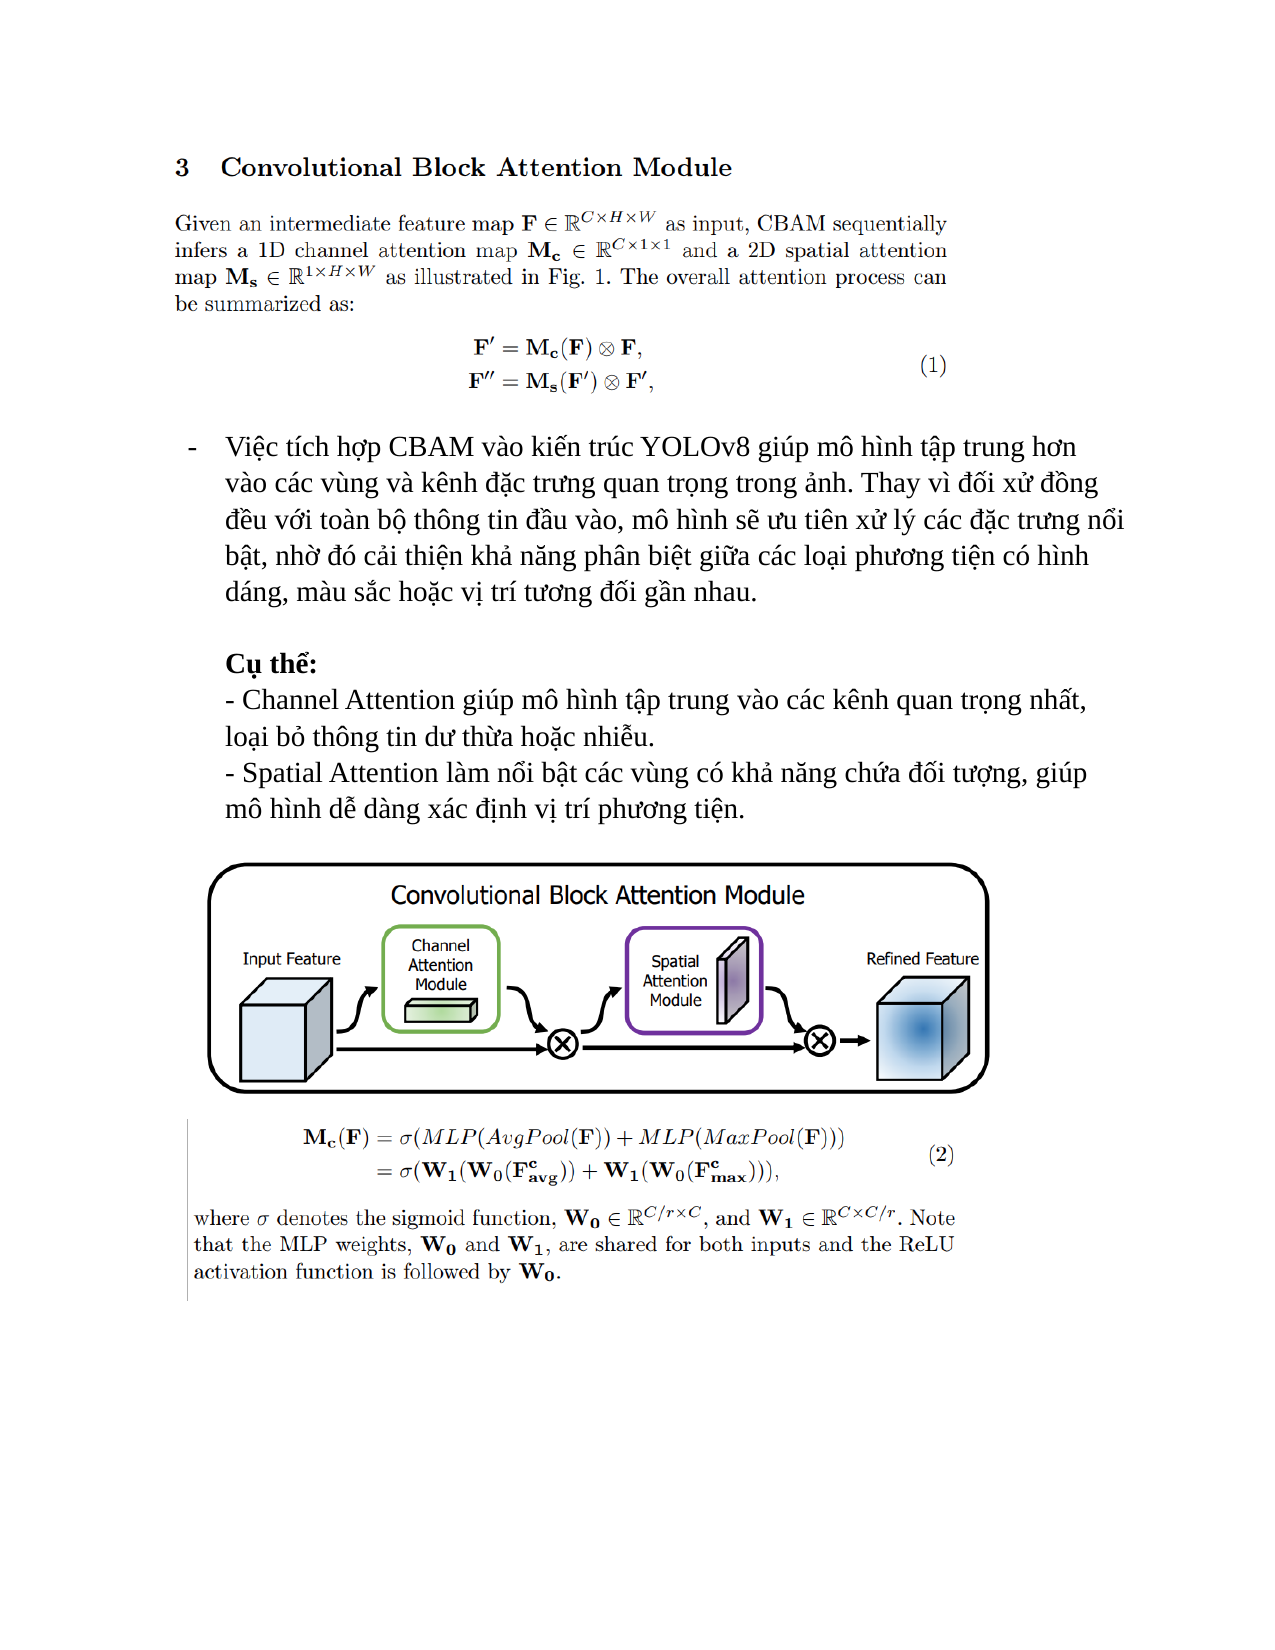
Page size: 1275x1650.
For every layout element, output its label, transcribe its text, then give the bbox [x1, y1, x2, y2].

picture [187, 1119, 1013, 1301]
list Việc tích hợp CBAM vào kiến trúc YOLOv8 giúp mô hình tập trung hơn vào các vùng và kênh đặc trưng quan trọng trong ảnh. Thay vì đối xử đồng đều với toàn bộ thông tin đầu vào, mô hình sẽ ưu tiên xử lý các đặc trưng nổi bật, nhờ đó cải thiện khả năng phân biệt giữa các loại phương tiện có hình dáng, màu sắc hoặc vị trí tương đối gần nhau. Cụ thể: - Channel Attention giúp mô hình tập trung vào các kênh quan trọng nhất, loại bỏ thông tin dư thừa hoặc nhiễu. - Spatial Attention làm nổi bật các vùng có khả năng chứa đối tượng, giúp mô hình dễ dàng xác định vị trí phương tiện. [187, 429, 1125, 824]
picture [150, 150, 976, 411]
picture [187, 843, 1013, 1101]
